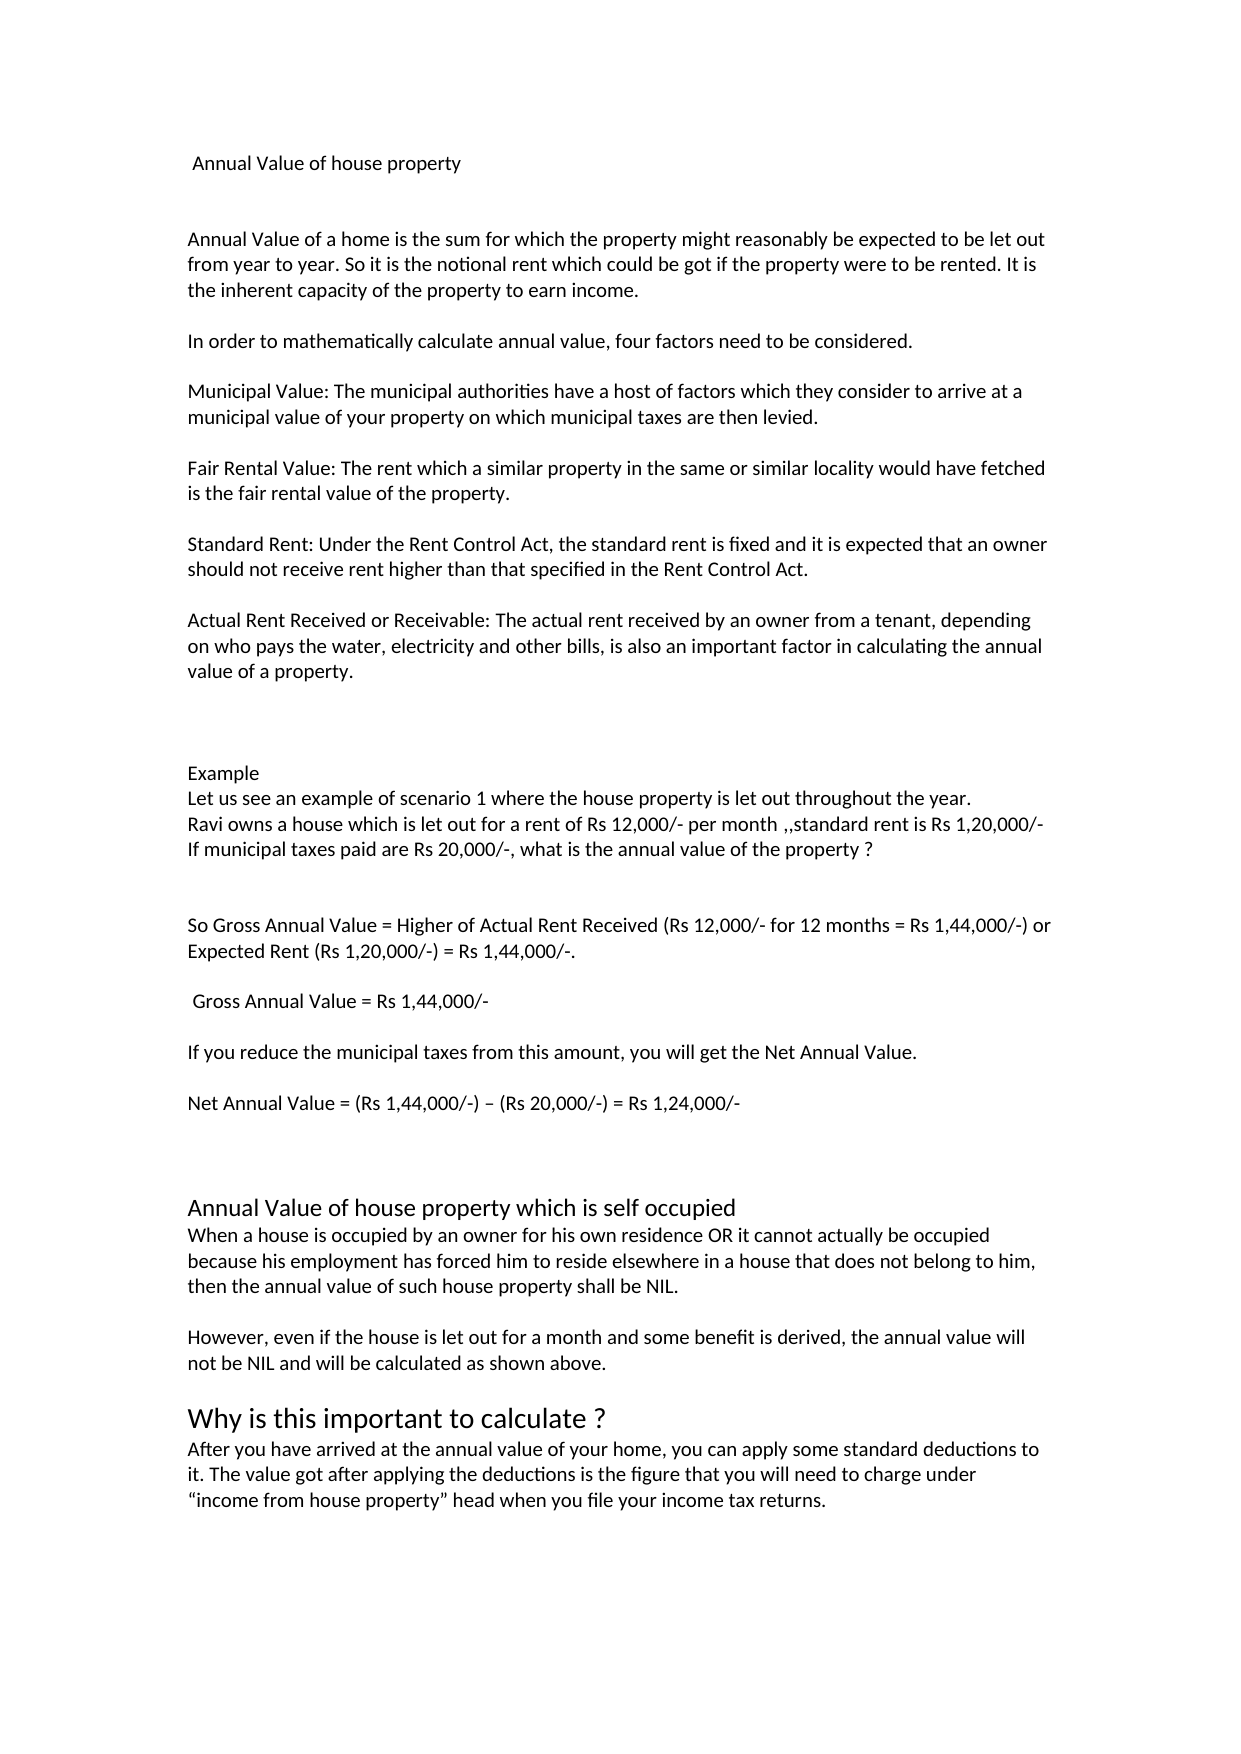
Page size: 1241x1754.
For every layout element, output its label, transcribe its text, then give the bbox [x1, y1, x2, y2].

text So Gross Annual Value = Higher of Actual Rent Received (Rs 12,000/- for 12 months = Rs 1,44,000/-) or Expected Rent (Rs 1,20,000/-) = Rs 1,44,000/-. [187, 912, 1053, 963]
text However, even if the house is let out for a month and some benefit is derived, the annual value will not be NIL and will be calculated as shown above. [187, 1324, 1053, 1375]
text Actual Rent Received or Receivable: The actual rent received by an owner from a tenant, depending on who pays the water, electricity and other bills, is also an important factor in calculating the annual value of a property. [187, 607, 1053, 684]
text Municipal Value: The municipal authorities have a host of factors which they consider to arrive at a municipal value of your property on which municipal taxes are then levied. [187, 379, 1053, 429]
text When a house is occupied by an owner for his own residence OR it cannot actually be occupied because his employment has forced him to reside elsewhere in a house that does not belong to him, then the annual value of such house property shall be NIL. [187, 1223, 1053, 1299]
text Annual Value of house property [187, 150, 1053, 175]
text Why is this important to calculate ? [187, 1401, 1053, 1436]
text Example [187, 760, 1053, 785]
text If you reduce the municipal taxes from this amount, you will get the Net Annual Value. [187, 1039, 1053, 1065]
text Annual Value of house property which is self occupied [187, 1192, 1053, 1223]
text Annual Value of a home is the sum for which the property might reasonably be expected to be let out from year to year. So it is the notional rent which could be got if the property were to be rented. It is the inherent capacity of the property to earn income. [187, 226, 1053, 302]
text Gross Annual Value = Rs 1,44,000/- [187, 989, 1053, 1014]
text Net Annual Value = (Rs 1,44,000/-) – (Rs 20,000/-) = Rs 1,24,000/- [187, 1090, 1053, 1116]
text Standard Rent: Under the Rent Control Act, the standard rent is fixed and it is expected that an owner should not receive rent higher than that specified in the Rent Control Act. [187, 531, 1053, 582]
text Ravi owns a house which is let out for a rent of Rs 12,000/- per month ,,standard rent is Rs 1,20,000/- If municipal taxes paid are Rs 20,000/-, what is the annual value of the property ? [187, 811, 1053, 862]
text Fair Rental Value: The rent which a similar property in the same or similar locality would have fetched is the fair rental value of the property. [187, 455, 1053, 506]
text After you have arrived at the annual value of your home, you can apply some standard deductions to it. The value got after applying the deductions is the figure that you will need to charge under “income from house property” head when you file your income tax returns. [187, 1436, 1053, 1512]
text Let us see an example of scenario 1 where the house property is let out throughout the year. [187, 785, 1053, 811]
text In order to mathematically calculate annual value, four factors need to be considered. [187, 328, 1053, 353]
